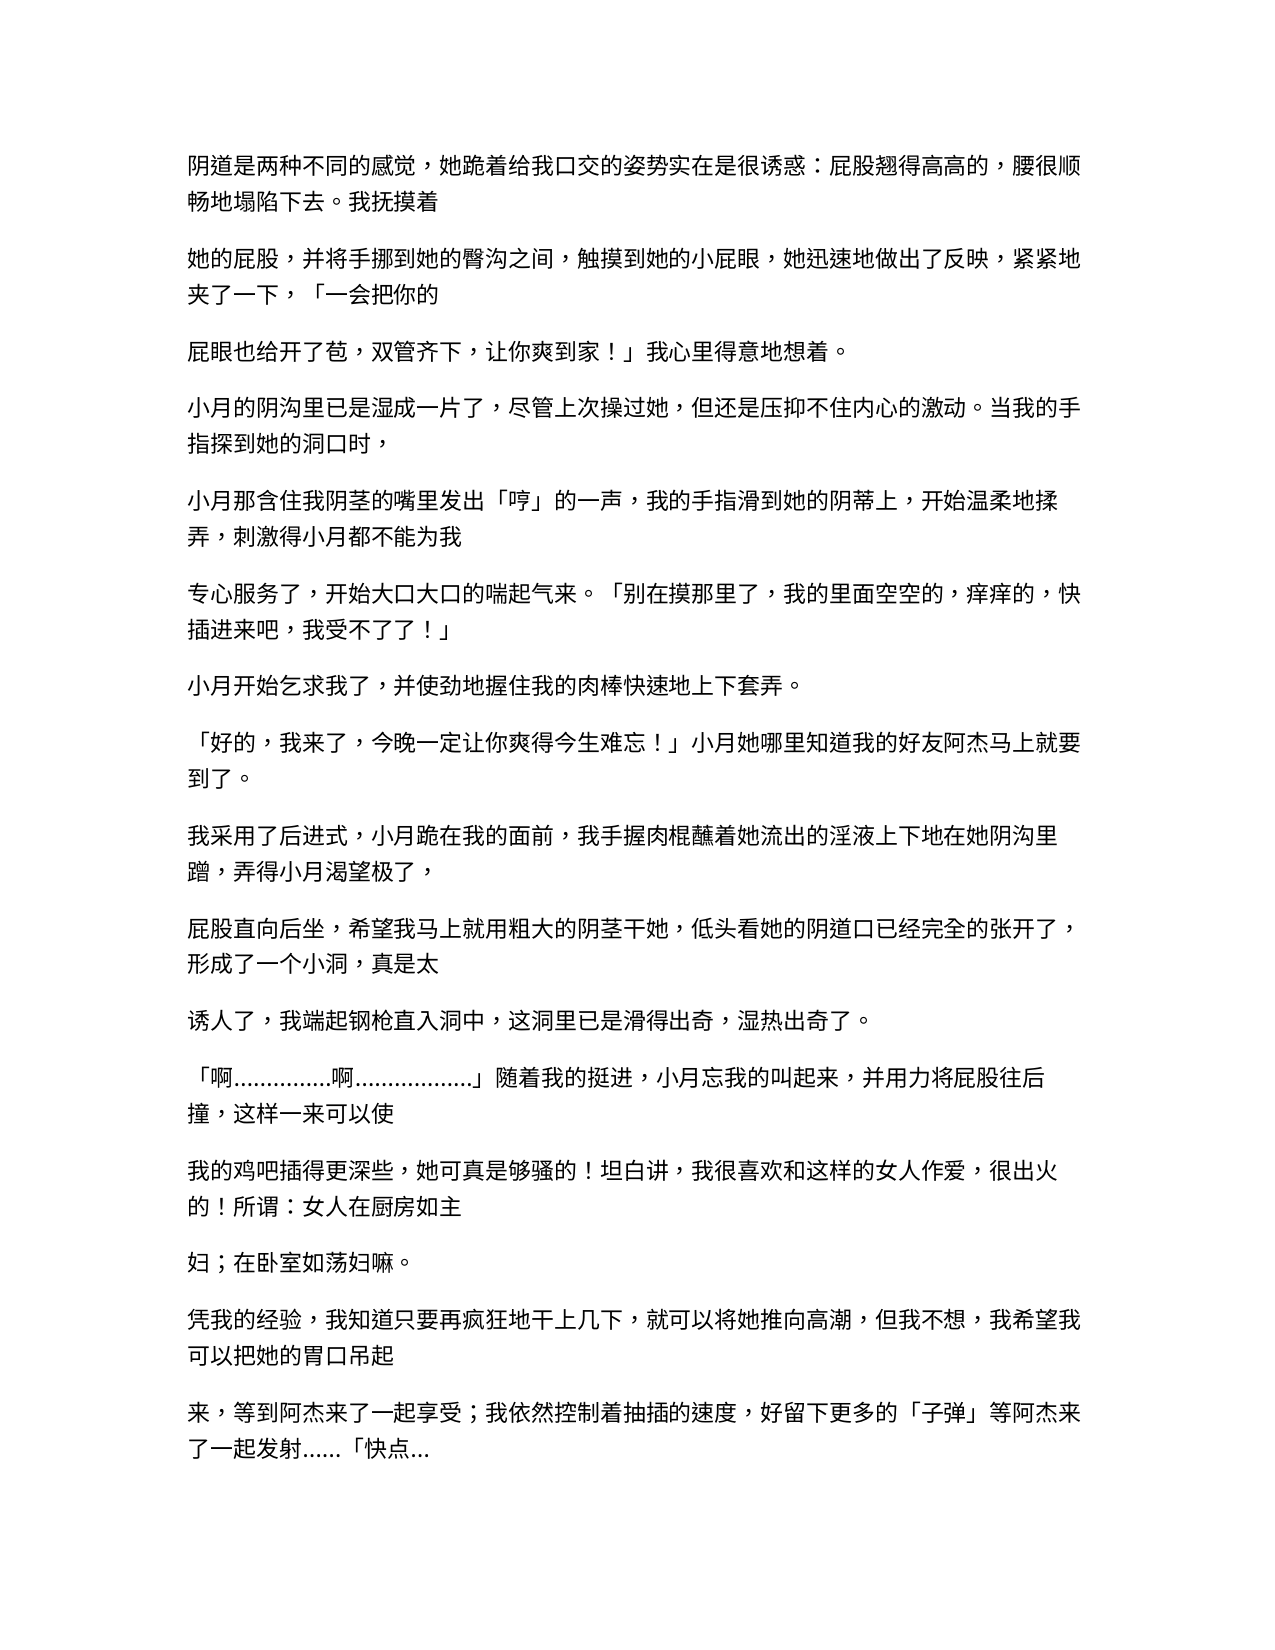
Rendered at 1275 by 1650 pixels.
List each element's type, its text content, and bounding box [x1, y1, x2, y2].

text 诱人了，我端起钢枪直入洞中，这洞里已是滑得出奇，湿热出奇了。 [187, 1005, 1087, 1036]
text 屁股直向后坐，希望我马上就用粗大的阴茎干她，低头看她的阴道口已经完全的张开了，形成了一个小洞，真是太 [187, 912, 1087, 980]
text 我采用了后进式，小月跪在我的面前，我手握肉棍蘸着她流出的淫液上下地在她阴沟里蹭，弄得小月渴望极了， [187, 820, 1087, 887]
text 屁眼也给开了苞，双管齐下，让你爽到家！」我心里得意地想着。 [187, 335, 1087, 367]
text 「好的，我来了，今晚一定让你爽得今生难忘！」小月她哪里知道我的好友阿杰马上就要到了。 [187, 727, 1087, 794]
text 小月开始乞求我了，并使劲地握住我的肉棒快速地上下套弄。 [187, 670, 1087, 702]
text 小月的阴沟里已是湿成一片了，尽管上次操过她，但还是压抑不住内心的激动。当我的手指探到她的洞口时， [187, 392, 1087, 459]
text 「啊……………啊………………」随着我的挺进，小月忘我的叫起来，并用力将屁股往后撞，这样一来可以使 [187, 1062, 1087, 1129]
text 她的屁股，并将手挪到她的臀沟之间，触摸到她的小屁眼，她迅速地做出了反映，紧紧地夹了一下，「一会把你的 [187, 243, 1087, 310]
text 阴道是两种不同的感觉，她跪着给我口交的姿势实在是很诱惑：屁股翘得高高的，腰很顺畅地塌陷下去。我抚摸着 [187, 150, 1087, 217]
text 妇；在卧室如荡妇嘛。 [187, 1247, 1087, 1279]
text 专心服务了，开始大口大口的喘起气来。「别在摸那里了，我的里面空空的，痒痒的，快插进来吧，我受不了了！」 [187, 578, 1087, 645]
text 凭我的经验，我知道只要再疯狂地干上几下，就可以将她推向高潮，但我不想，我希望我可以把她的胃口吊起 [187, 1304, 1087, 1371]
text 我的鸡吧插得更深些，她可真是够骚的！坦白讲，我很喜欢和这样的女人作爱，很出火的！所谓：女人在厨房如主 [187, 1155, 1087, 1222]
text 来，等到阿杰来了一起享受；我依然控制着抽插的速度，好留下更多的「子弹」等阿杰来了一起发射……「快点… [187, 1397, 1087, 1464]
text 小月那含住我阴茎的嘴里发出「哼」的一声，我的手指滑到她的阴蒂上，开始温柔地揉弄，刺激得小月都不能为我 [187, 485, 1087, 552]
